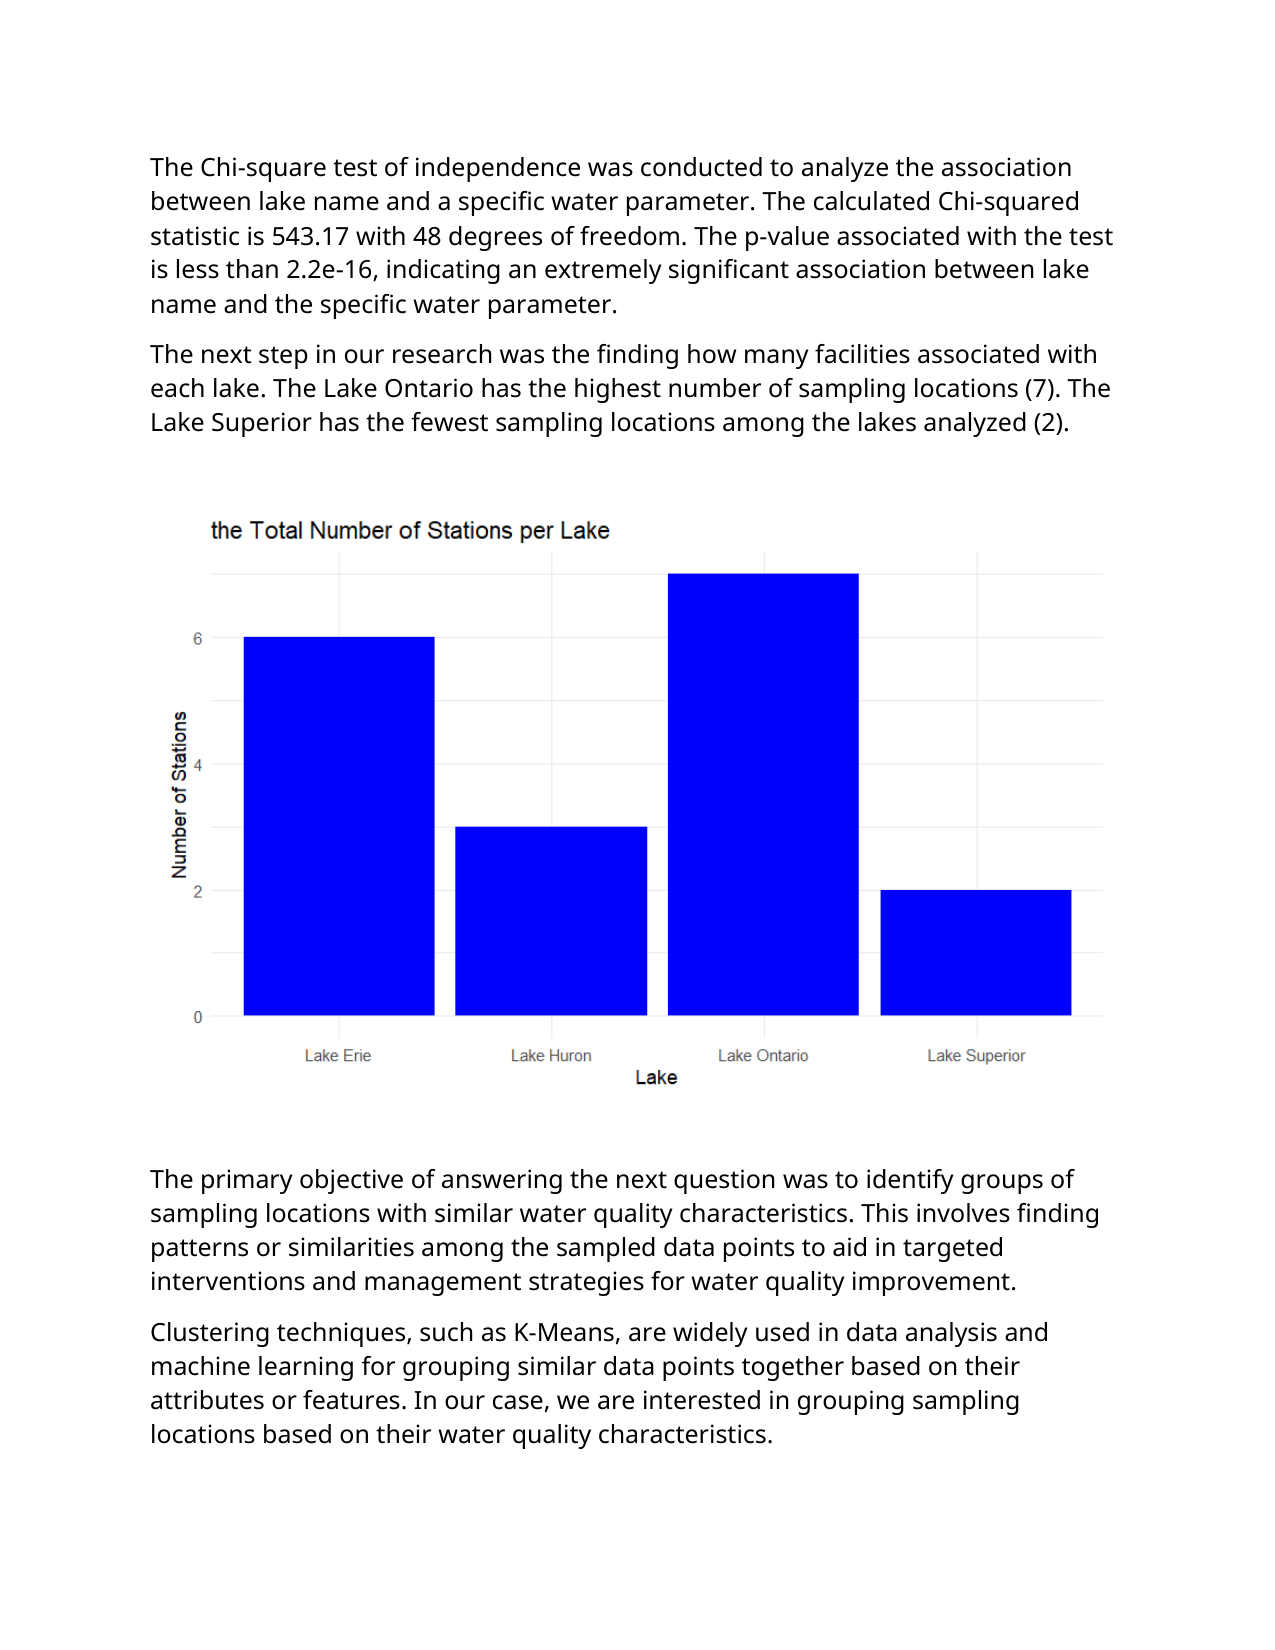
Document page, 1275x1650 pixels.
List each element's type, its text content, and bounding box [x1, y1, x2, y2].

text The primary objective of answering the next question was to identify groups of sampling locations with similar water quality characteristics. This involves finding patterns or similarities among the sampled data points to aid in targeted interventions and management strategies for water quality improvement. [150, 1161, 1125, 1298]
picture [150, 506, 1125, 1094]
text Clustering techniques, such as K-Means, are widely used in data analysis and machine learning for grouping similar data points together based on their attributes or features. In our case, we are interested in grouping sampling locations based on their water quality characteristics. [150, 1314, 1125, 1451]
text The next step in our research was the finding how many facilities associated with each lake. The Lake Ontario has the highest number of sampling locations (7). The Lake Superior has the fewest sampling locations among the lakes analyzed (2). [150, 337, 1125, 439]
text The Chi-square test of independence was conducted to analyze the association between lake name and a specific water parameter. The calculated Chi-squared statistic is 543.17 with 48 degrees of freedom. The p-value associated with the test is less than 2.2e-16, indicating an extremely significant association between lake name and the specific water parameter. [150, 150, 1125, 320]
